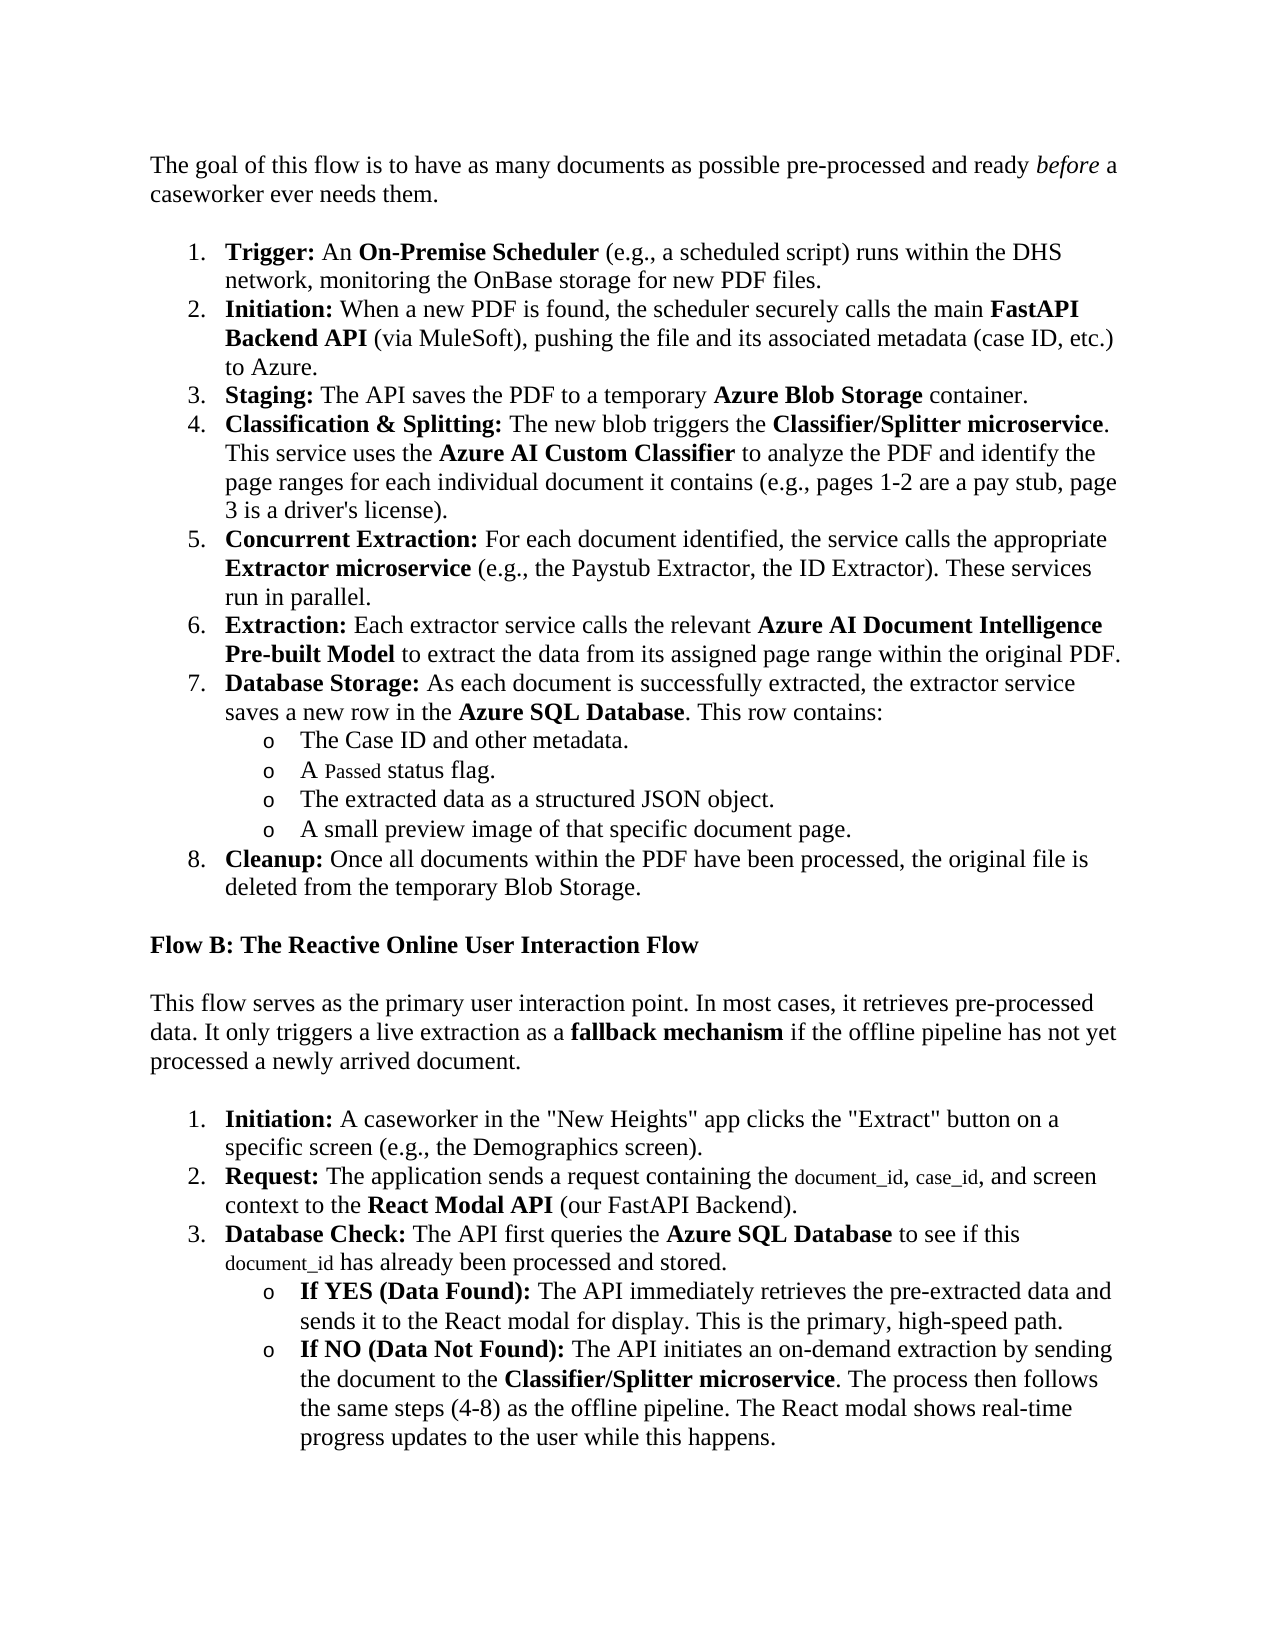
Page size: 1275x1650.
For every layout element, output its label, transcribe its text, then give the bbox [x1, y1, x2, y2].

list Classification & Splitting: The new blob triggers the Classifier/Splitter microservice. This service uses the Azure AI Custom Classifier to analyze the PDF and identify the page ranges for each individual document it contains (e.g., pages 1-2 are a pay stub, page 3 is a driver's license). [187, 409, 1125, 524]
list Initiation: When a new PDF is found, the scheduler securely calls the main FastAPI Backend API (via MuleSoft), pushing the file and its associated metadata (case ID, etc.) to Azure. [187, 294, 1125, 380]
text The goal of this flow is to have as many documents as possible pre-processed and ready before a caseworker ever needs them. [150, 150, 1125, 207]
list If YES (Data Found): The API immediately retrieves the pre-extracted data and sends it to the React modal for display. This is the primary, high-speed path. [262, 1276, 1125, 1334]
list A small preview image of that specific document page. [262, 814, 1125, 844]
list The extracted data as a structured JSON object. [262, 784, 1125, 814]
list Initiation: A caseworker in the "New Heights" app clicks the "Extract" button on a specific screen (e.g., the Demographics screen). [187, 1104, 1125, 1161]
list If NO (Data Not Found): The API initiates an on-demand extraction by sending the document to the Classifier/Splitter microservice. The process then follows the same steps (4-8) as the offline pipeline. The React modal shows real-time progress updates to the user while this happens. [262, 1334, 1125, 1450]
list Database Storage: As each document is successfully extracted, the extractor service saves a new row in the Azure SQL Database. This row contains: [187, 668, 1125, 725]
list Extraction: Each extractor service calls the relevant Azure AI Document Intelligence Pre-built Model to extract the data from its assigned page range within the original PDF. [187, 610, 1125, 668]
list Request: The application sends a request containing the document_id, case_id, and screen context to the React Modal API (our FastAPI Backend). [187, 1161, 1125, 1219]
list Concurrent Extraction: For each document identified, the service calls the appropriate Extractor microservice (e.g., the Paystub Extractor, the ID Extractor). These services run in parallel. [187, 524, 1125, 610]
list A Passed status flag. [262, 755, 1125, 784]
text Flow B: The Reactive Online User Interaction Flow [150, 930, 1125, 959]
list Trigger: An On-Premise Scheduler (e.g., a scheduled script) runs within the DHS network, monitoring the OnBase storage for new PDF files. [187, 237, 1125, 294]
text This flow serves as the primary user interaction point. In most cases, it retrieves pre-processed data. It only triggers a live extraction as a fallback mechanism if the offline pipeline has not yet processed a newly arrived document. [150, 988, 1125, 1074]
list The Case ID and other metadata. [262, 725, 1125, 755]
list Database Check: The API first queries the Azure SQL Database to see if this document_id has already been processed and stored. [187, 1219, 1125, 1276]
list Cleanup: Once all documents within the PDF have been processed, the original file is deleted from the temporary Blob Storage. [187, 844, 1125, 901]
list Staging: The API saves the PDF to a temporary Azure Blob Storage container. [187, 380, 1125, 409]
